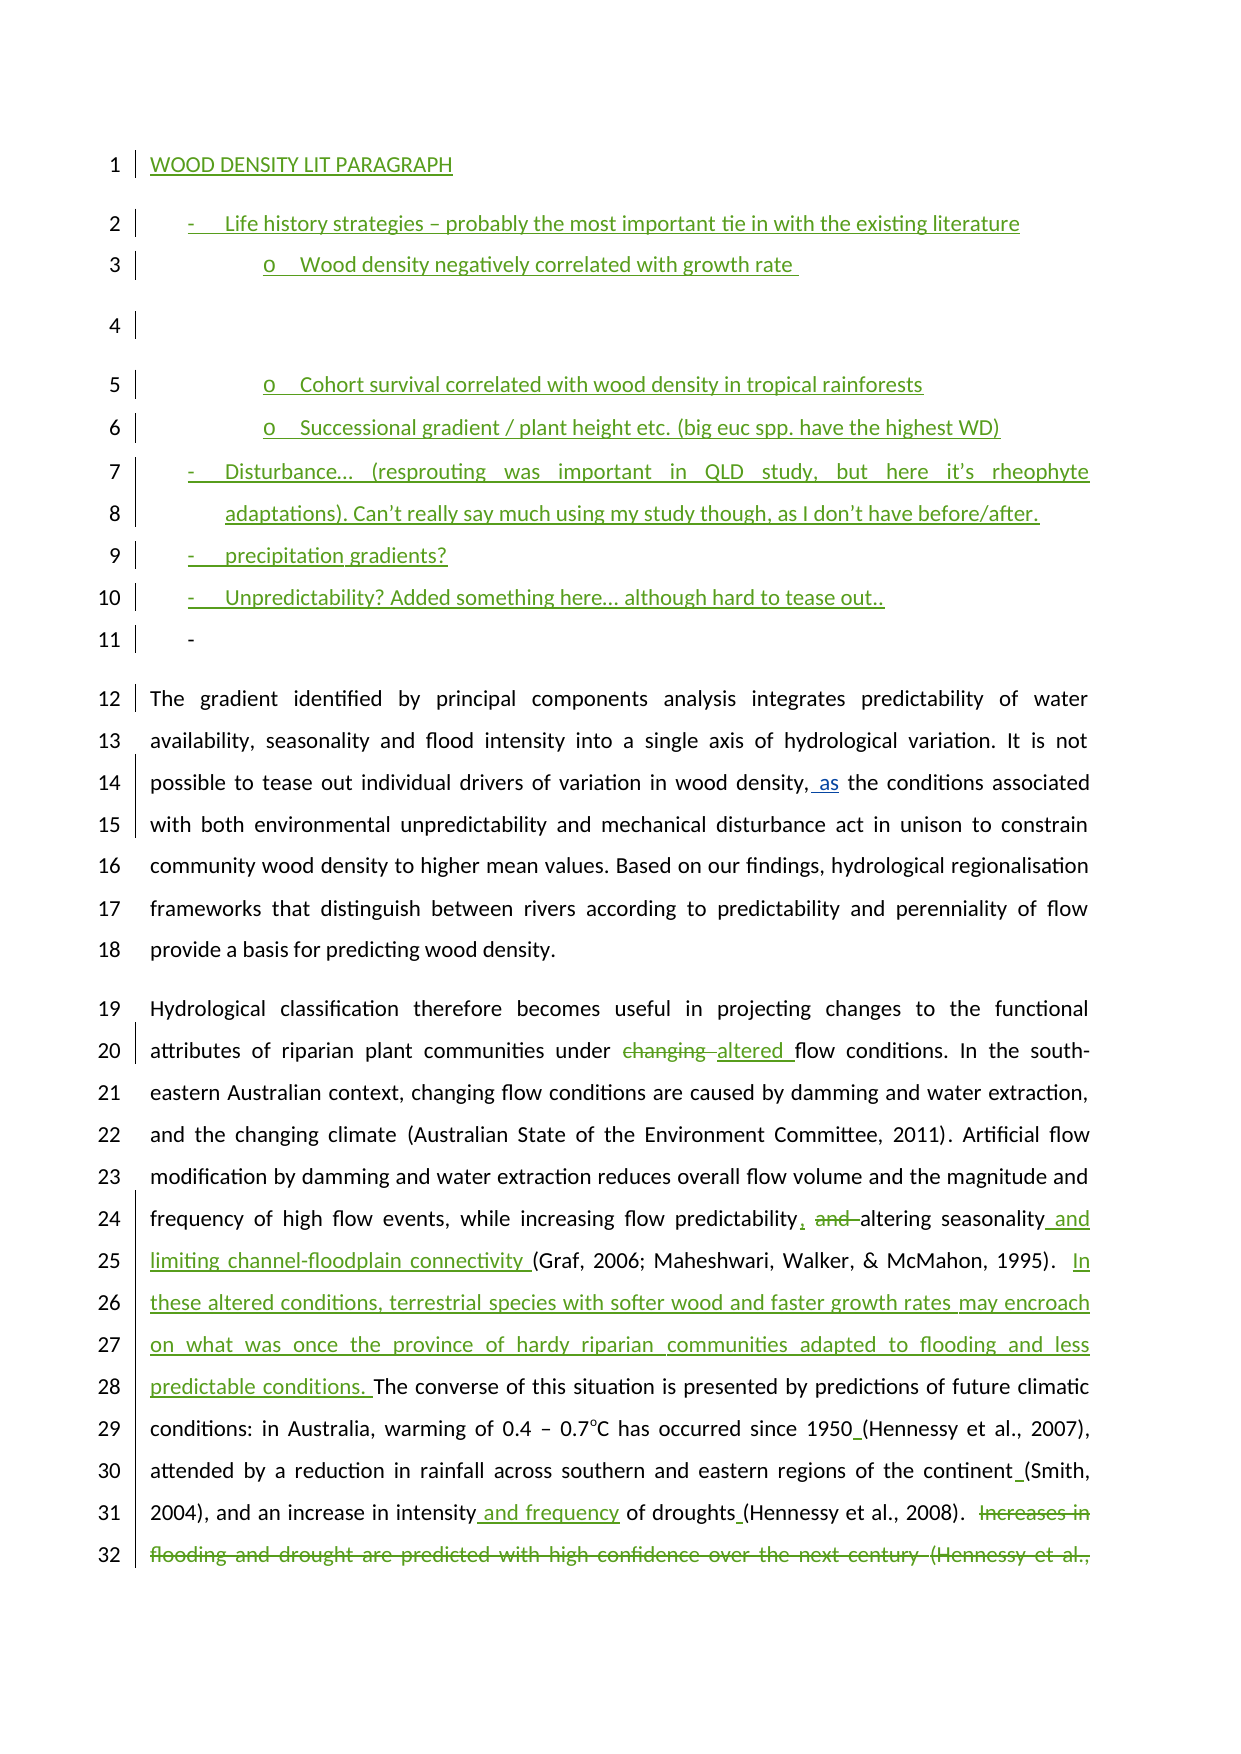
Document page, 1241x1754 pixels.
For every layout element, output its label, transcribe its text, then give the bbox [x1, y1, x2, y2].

text The gradient identified by principal components analysis integrates predictability of water availability, seasonality and flood intensity into a single axis of hydrological variation. It is not possible to tease out individual drivers of variation in wood density, the conditions associatedwith both environmental unpredictability and mechanical disturbance act in unison to constrain community wood density to higher mean values. Based on our findings, hydrological regionalisation frameworks that distinguish between rivers according to predictability and perenniality of flow provide a basis for predicting wood density. [150, 684, 1090, 964]
